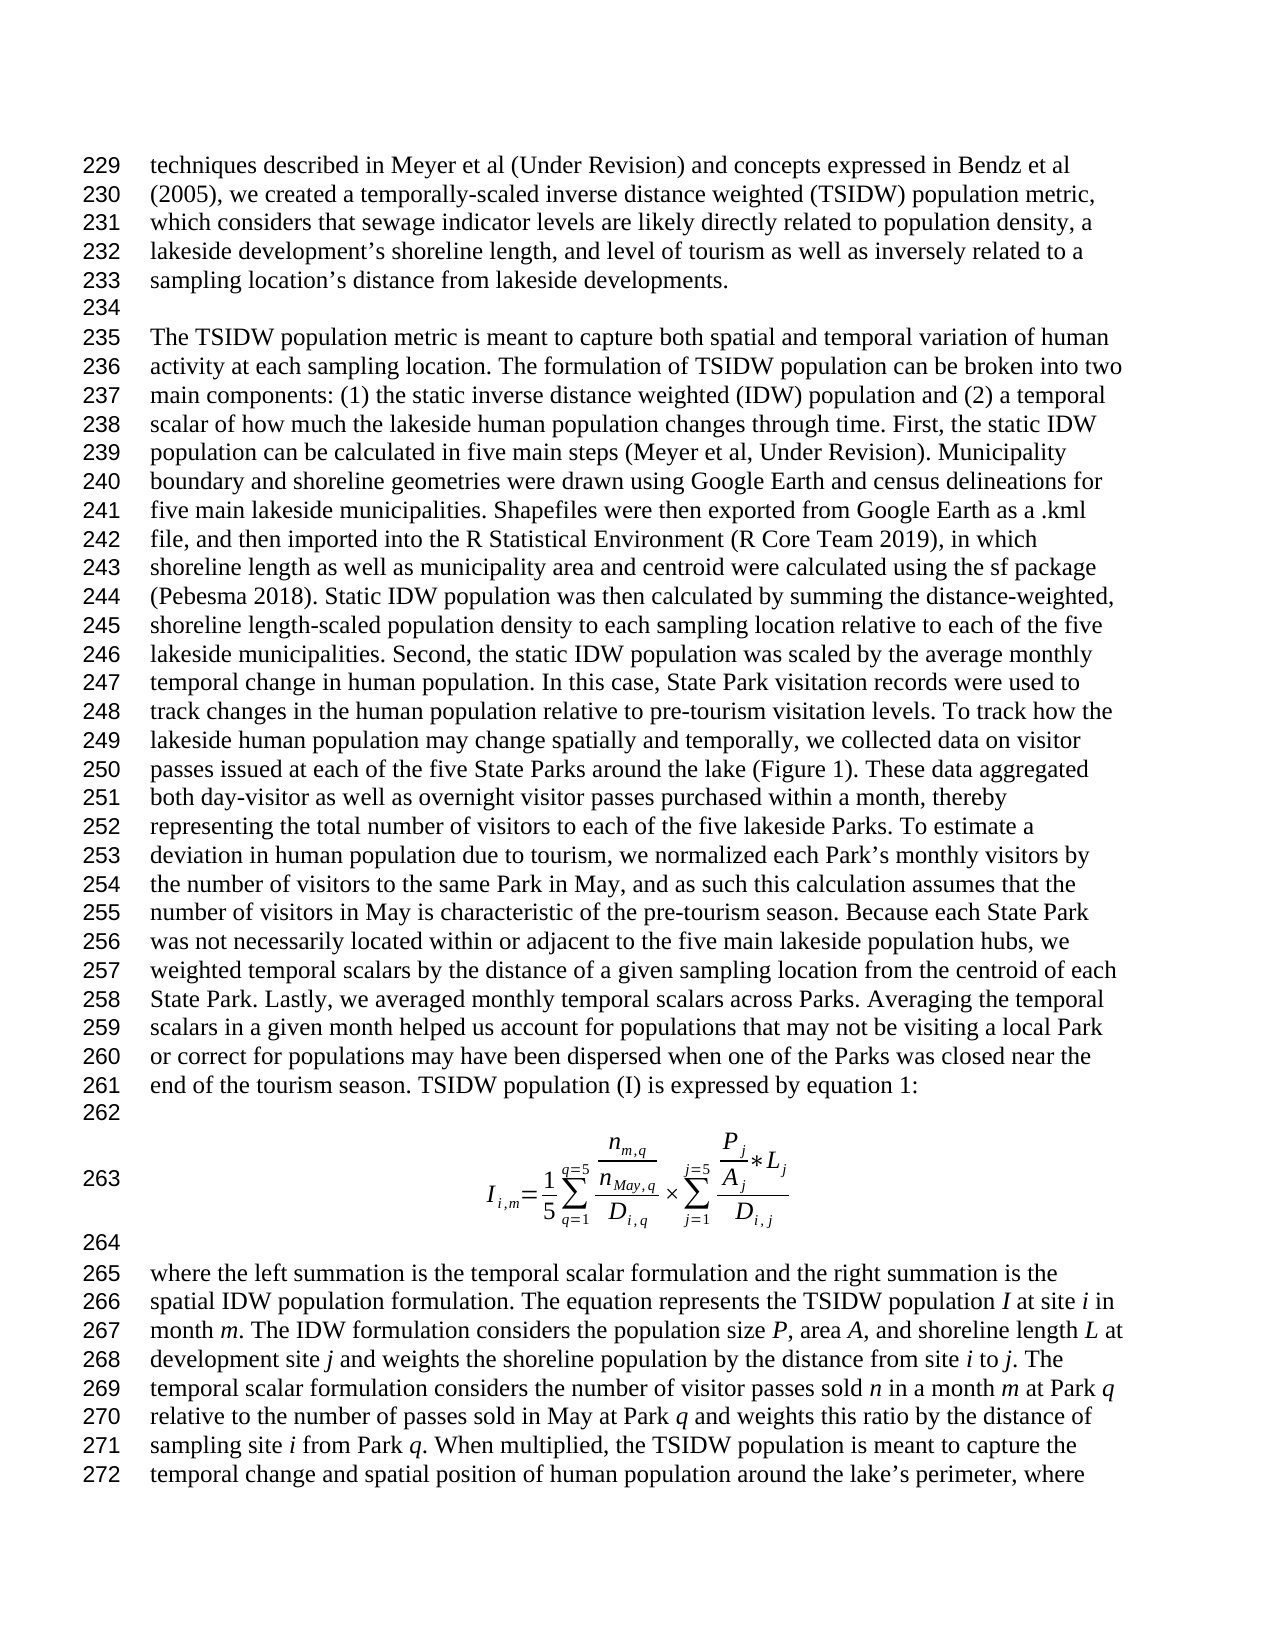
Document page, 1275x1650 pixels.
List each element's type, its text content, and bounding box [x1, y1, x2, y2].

text The TSIDW population metric is meant to capture both spatial and temporal variation of human activity at each sampling location. The formulation of TSIDW population can be broken into two main components: (1) the static inverse distance weighted (IDW) population and (2) a temporal scalar of how much the lakeside human population changes through time. First, the static IDW population can be calculated in five main steps (Meyer et al, Under Revision). Municipality boundary and shoreline geometries were drawn using Google Earth and census delineations for five main lakeside municipalities. Shapefiles were then exported from Google Earth as a .kml file, and then imported into the R Statistical Environment (R Core Team 2019), in which shoreline length as well as municipality area and centroid were calculated using the sf package (Pebesma 2018). Static IDW population was then calculated by summing the distance-weighted, shoreline length-scaled population density to each sampling location relative to each of the five lakeside municipalities. Second, the static IDW population was scaled by the average monthly temporal change in human population. In this case, State Park visitation records were used to track changes in the human population relative to pre-tourism visitation levels. To track how the lakeside human population may change spatially and temporally, we collected data on visitor passes issued at each of the five State Parks around the lake (Figure 1). These data aggregated both day-visitor as well as overnight visitor passes purchased within a month, thereby representing the total number of visitors to each of the five lakeside Parks. To estimate a deviation in human population due to tourism, we normalized each Park’s monthly visitors by the number of visitors to the same Park in May, and as such this calculation assumes that the number of visitors in May is characteristic of the pre-tourism season. Because each State Park was not necessarily located within or adjacent to the five main lakeside population hubs, we weighted temporal scalars by the distance of a given sampling location from the centroid of each State Park. Lastly, we averaged monthly temporal scalars across Parks. Averaging the temporal scalars in a given month helped us account for populations that may not be visiting a local Park or correct for populations may have been dispersed when one of the Parks was closed near the end of the tourism season. TSIDW population (I) is expressed by equation 1: [150, 322, 1125, 1099]
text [150, 1258, 1125, 1488]
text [150, 150, 1125, 294]
